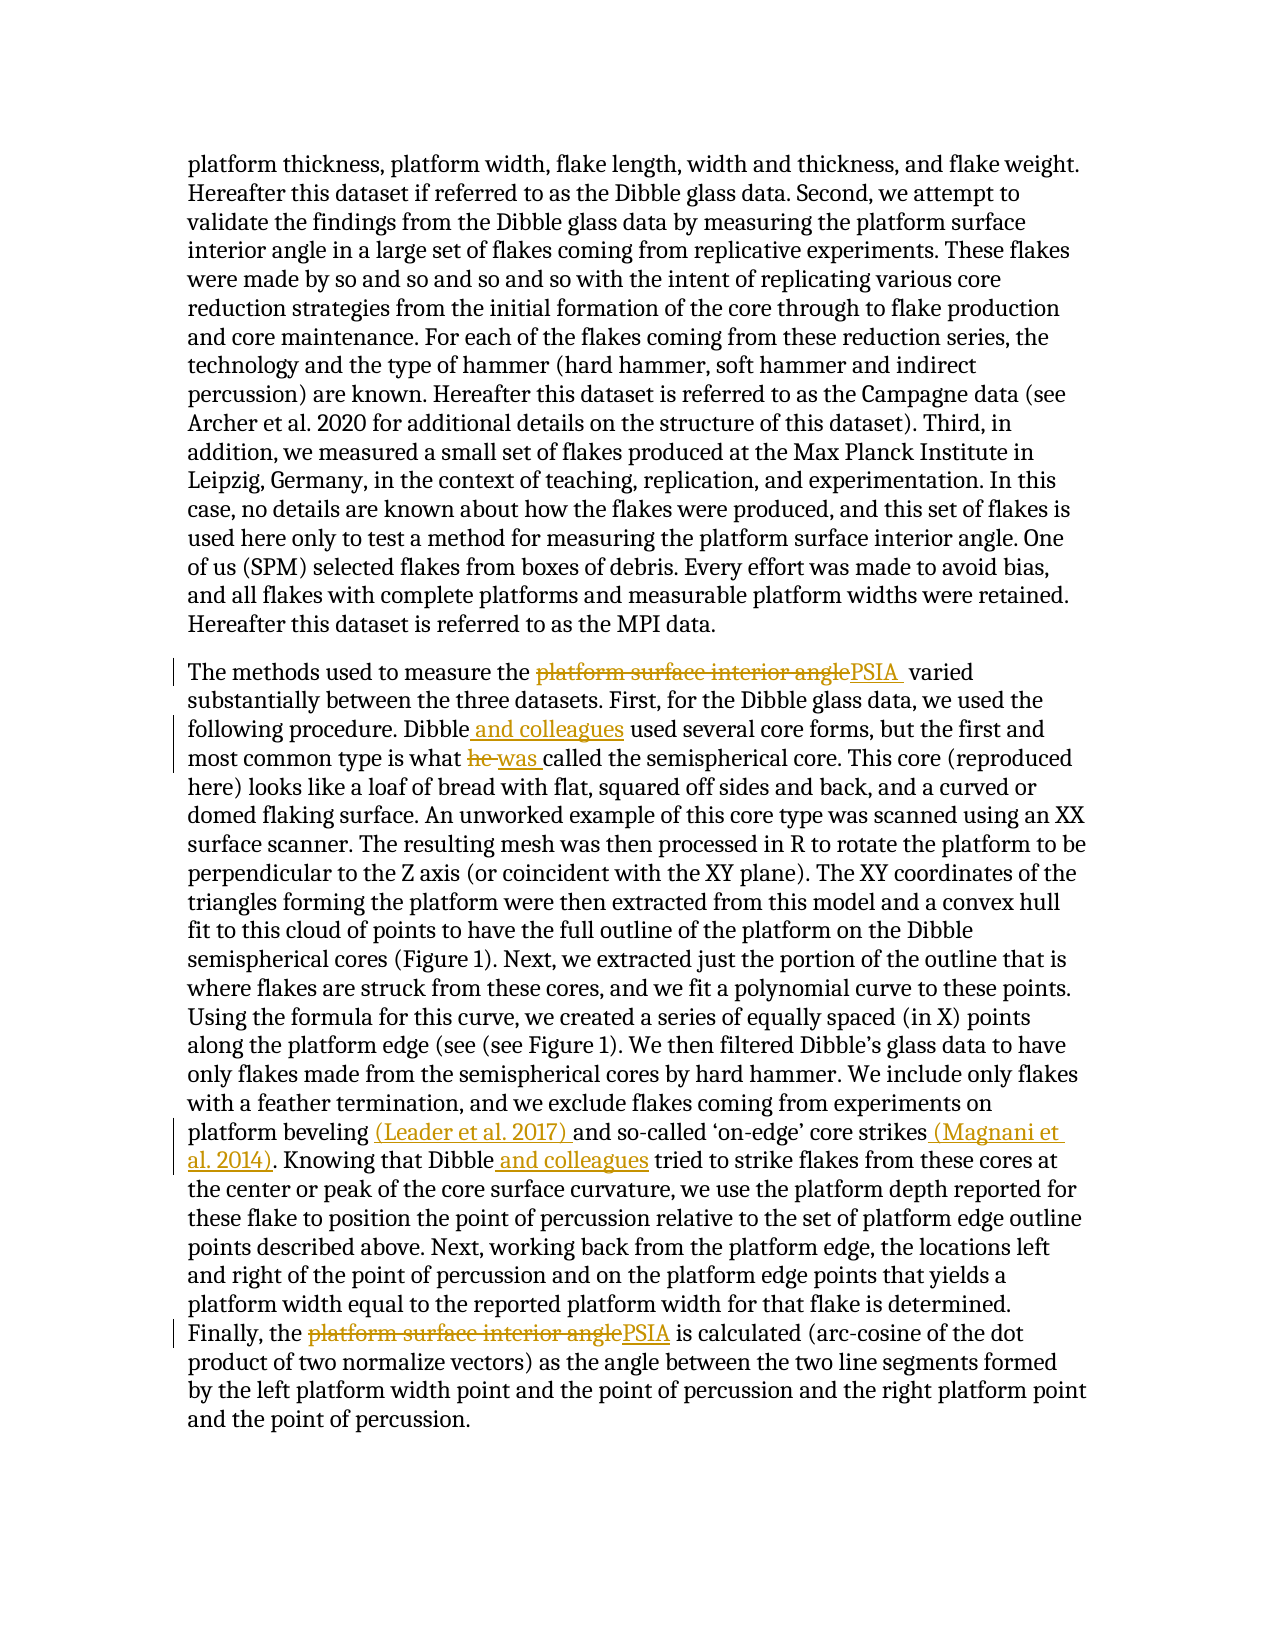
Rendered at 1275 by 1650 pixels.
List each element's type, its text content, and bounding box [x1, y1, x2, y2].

text The methods used to measure the varied substantially between the three datasets. First, for the Dibble glass data, we used the following procedure. Dibble used several core forms, but the first and most common type is what called the semispherical core. This core (reproduced here) looks like a loaf of bread with flat, squared off sides and back, and a curved or domed flaking surface. An unworked example of this core type was scanned using an XX surface scanner. The resulting mesh was then processed in R to rotate the platform to be perpendicular to the Z axis (or coincident with the XY plane). The XY coordinates of the triangles forming the platform were then extracted from this model and a convex hull fit to this cloud of points to have the full outline of the platform on the Dibble semispherical cores (Figure 1). Next, we extracted just the portion of the outline that is where flakes are struck from these cores, and we fit a polynomial curve to these points. Using the formula for this curve, we created a series of equally spaced (in X) points along the platform edge (see (see Figure 1). We then filtered Dibble’s glass data to have only flakes made from the semispherical cores by hard hammer. We include only flakes with a feather termination, and we exclude flakes coming from experiments on platform beveling and so-called ‘on-edge’ core strikes. Knowing that Dibble tried to strike flakes from these cores at the center or peak of the core surface curvature, we use the platform depth reported for these flake to position the point of percussion relative to the set of platform edge outline points described above. Next, working back from the platform edge, the locations left and right of the point of percussion and on the platform edge points that yields a platform width equal to the reported platform width for that flake is determined. Finally, the is calculated (arc-cosine of the dot product of two normalize vectors) as the angle between the two line segments formed by the left platform width point and the point of percussion and the right platform point and the point of percussion. [187, 657, 1087, 1434]
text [187, 150, 1087, 639]
